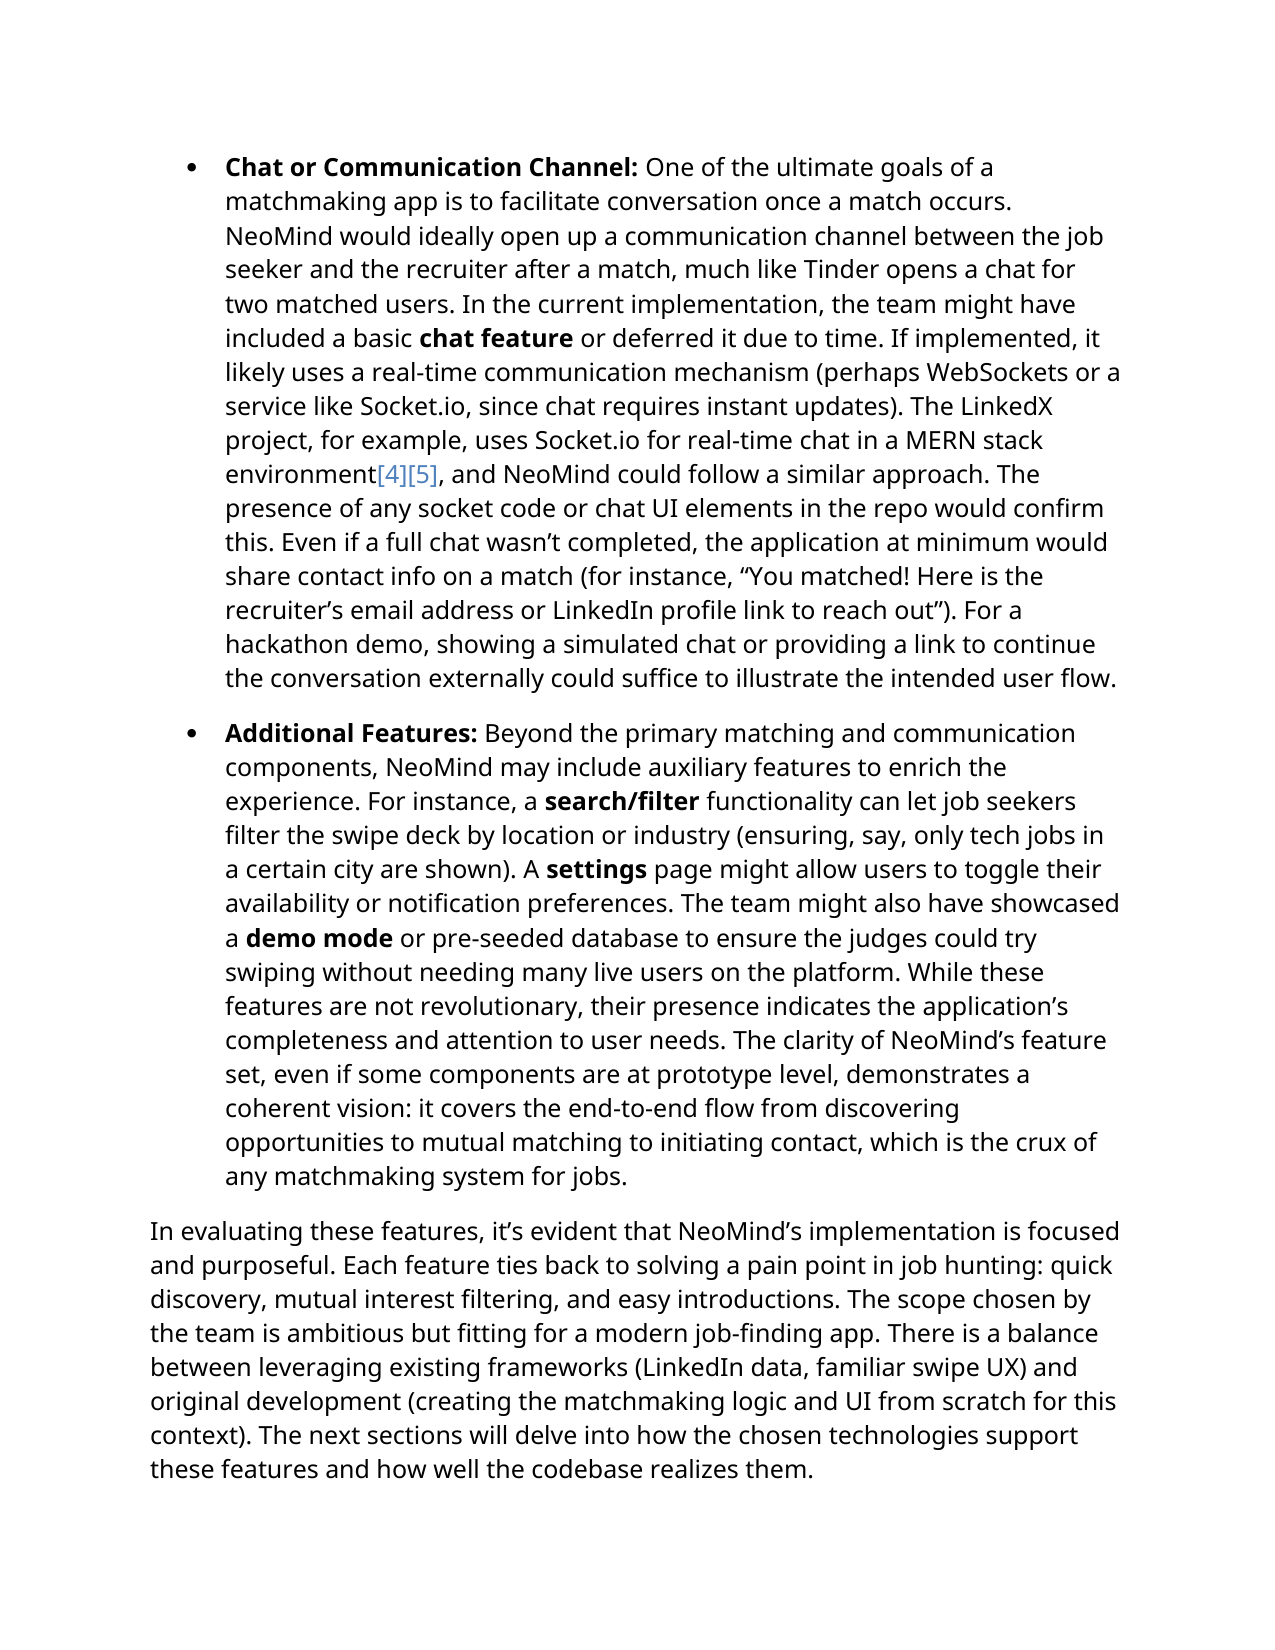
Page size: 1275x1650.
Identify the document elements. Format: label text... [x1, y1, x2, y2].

list Chat or Communication Channel: One of the ultimate goals of a matchmaking app is to facilitate conversation once a match occurs. NeoMind would ideally open up a communication channel between the job seeker and the recruiter after a match, much like Tinder opens a chat for two matched users. In the current implementation, the team might have included a basic chat feature or deferred it due to time. If implemented, it likely uses a real-time communication mechanism (perhaps WebSockets or a service like Socket.io, since chat requires instant updates). The LinkedX project, for example, uses Socket.io for real-time chat in a MERN stack environment[4][5], and NeoMind could follow a similar approach. The presence of any socket code or chat UI elements in the repo would confirm this. Even if a full chat wasn’t completed, the application at minimum would share contact info on a match (for instance, “You matched! Here is the recruiter’s email address or LinkedIn profile link to reach out”). For a hackathon demo, showing a simulated chat or providing a link to continue the conversation externally could suffice to illustrate the intended user flow. [187, 150, 1125, 695]
text In evaluating these features, it’s evident that NeoMind’s implementation is focused and purposeful. Each feature ties back to solving a pain point in job hunting: quick discovery, mutual interest filtering, and easy introductions. The scope chosen by the team is ambitious but fitting for a modern job-finding app. There is a balance between leveraging existing frameworks (LinkedIn data, familiar swipe UX) and original development (creating the matchmaking logic and UI from scratch for this context). The next sections will delve into how the chosen technologies support these features and how well the codebase realizes them. [150, 1213, 1125, 1486]
list Additional Features: Beyond the primary matching and communication components, NeoMind may include auxiliary features to enrich the experience. For instance, a search/filter functionality can let job seekers filter the swipe deck by location or industry (ensuring, say, only tech jobs in a certain city are shown). A settings page might allow users to toggle their availability or notification preferences. The team might also have showcased a demo mode or pre-seeded database to ensure the judges could try swiping without needing many live users on the platform. While these features are not revolutionary, their presence indicates the application’s completeness and attention to user needs. The clarity of NeoMind’s feature set, even if some components are at prototype level, demonstrates a coherent vision: it covers the end-to-end flow from discovering opportunities to mutual matching to initiating contact, which is the crux of any matchmaking system for jobs. [187, 716, 1125, 1193]
